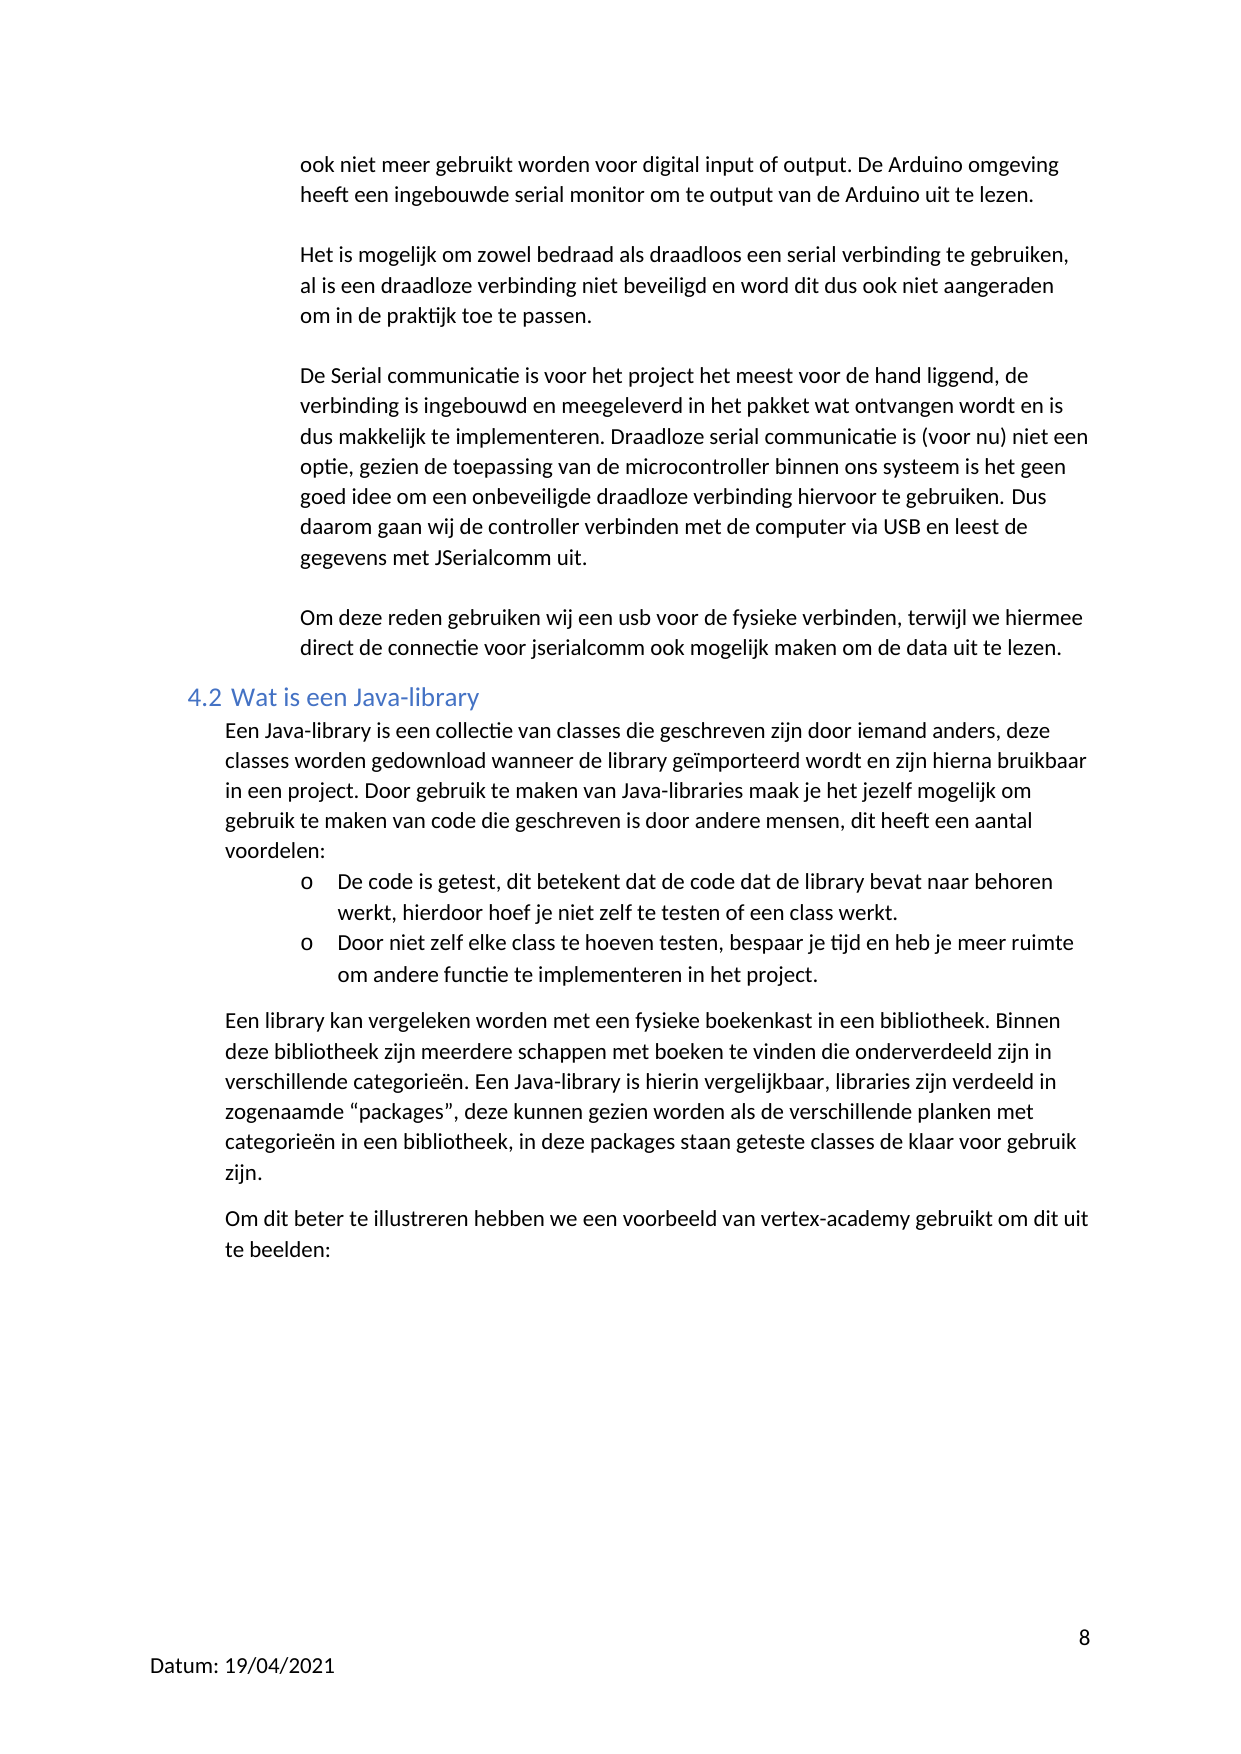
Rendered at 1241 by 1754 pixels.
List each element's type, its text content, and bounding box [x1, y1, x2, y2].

subtitle 4.2 Wat is een Java-library [187, 680, 1090, 713]
text Een library kan vergeleken worden met een fysieke boekenkast in een bibliotheek. Binnen deze bibliotheek zijn meerdere schappen met boeken te vinden die onderverdeeld zijn in verschillende categorieën. Een Java-library is hierin vergelijkbaar, libraries zijn verdeeld in zogenaamde “packages”, deze kunnen gezien worden als de verschillende planken met categorieën in een bibliotheek, in deze packages staan geteste classes de klaar voor gebruik zijn. [225, 1007, 1090, 1186]
list De Serial communicatie is voor het project het meest voor de hand liggend, de verbinding is ingebouwd en meegeleverd in het pakket wat ontvangen wordt en is dus makkelijk te implementeren. Draadloze serial communicatie is (voor nu) niet een optie, gezien de toepassing van de microcontroller binnen ons systeem is het geen goed idee om een onbeveiligde draadloze verbinding hiervoor te gebruiken. Dus daarom gaan wij de controller verbinden met de computer via USB en leest de gegevens met JSerialcomm uit. [300, 361, 1090, 571]
list Om deze reden gebruiken wij een usb voor de fysieke verbinden, terwijl we hiermee direct de connectie voor jserialcomm ook mogelijk maken om de data uit te lezen. [300, 603, 1090, 661]
list De code is getest, dit betekent dat de code dat de library bevat naar behoren werkt, hierdoor hoef je niet zelf te testen of een class werkt. [300, 867, 1090, 926]
list Door niet zelf elke class te hoeven testen, bespaar je tijd en heb je meer ruimte om andere functie te implementeren in het project. [300, 928, 1090, 988]
text Om dit beter te illustreren hebben we een voorbeeld van vertex-academy gebruikt om dit uit te beelden: [225, 1204, 1090, 1263]
list Het is mogelijk om zowel bedraad als draadloos een serial verbinding te gebruiken, al is een draadloze verbinding niet beveiligd en word dit dus ook niet aangeraden om in de praktijk toe te passen. [300, 241, 1090, 329]
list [300, 150, 1090, 208]
list Een Java-library is een collectie van classes die geschreven zijn door iemand anders, deze classes worden gedownload wanneer de library geïmporteerd wordt en zijn hierna bruikbaar in een project. Door gebruik te maken van Java-libraries maak je het jezelf mogelijk om gebruik te maken van code die geschreven is door andere mensen, dit heeft een aantal voordelen: [225, 716, 1090, 865]
